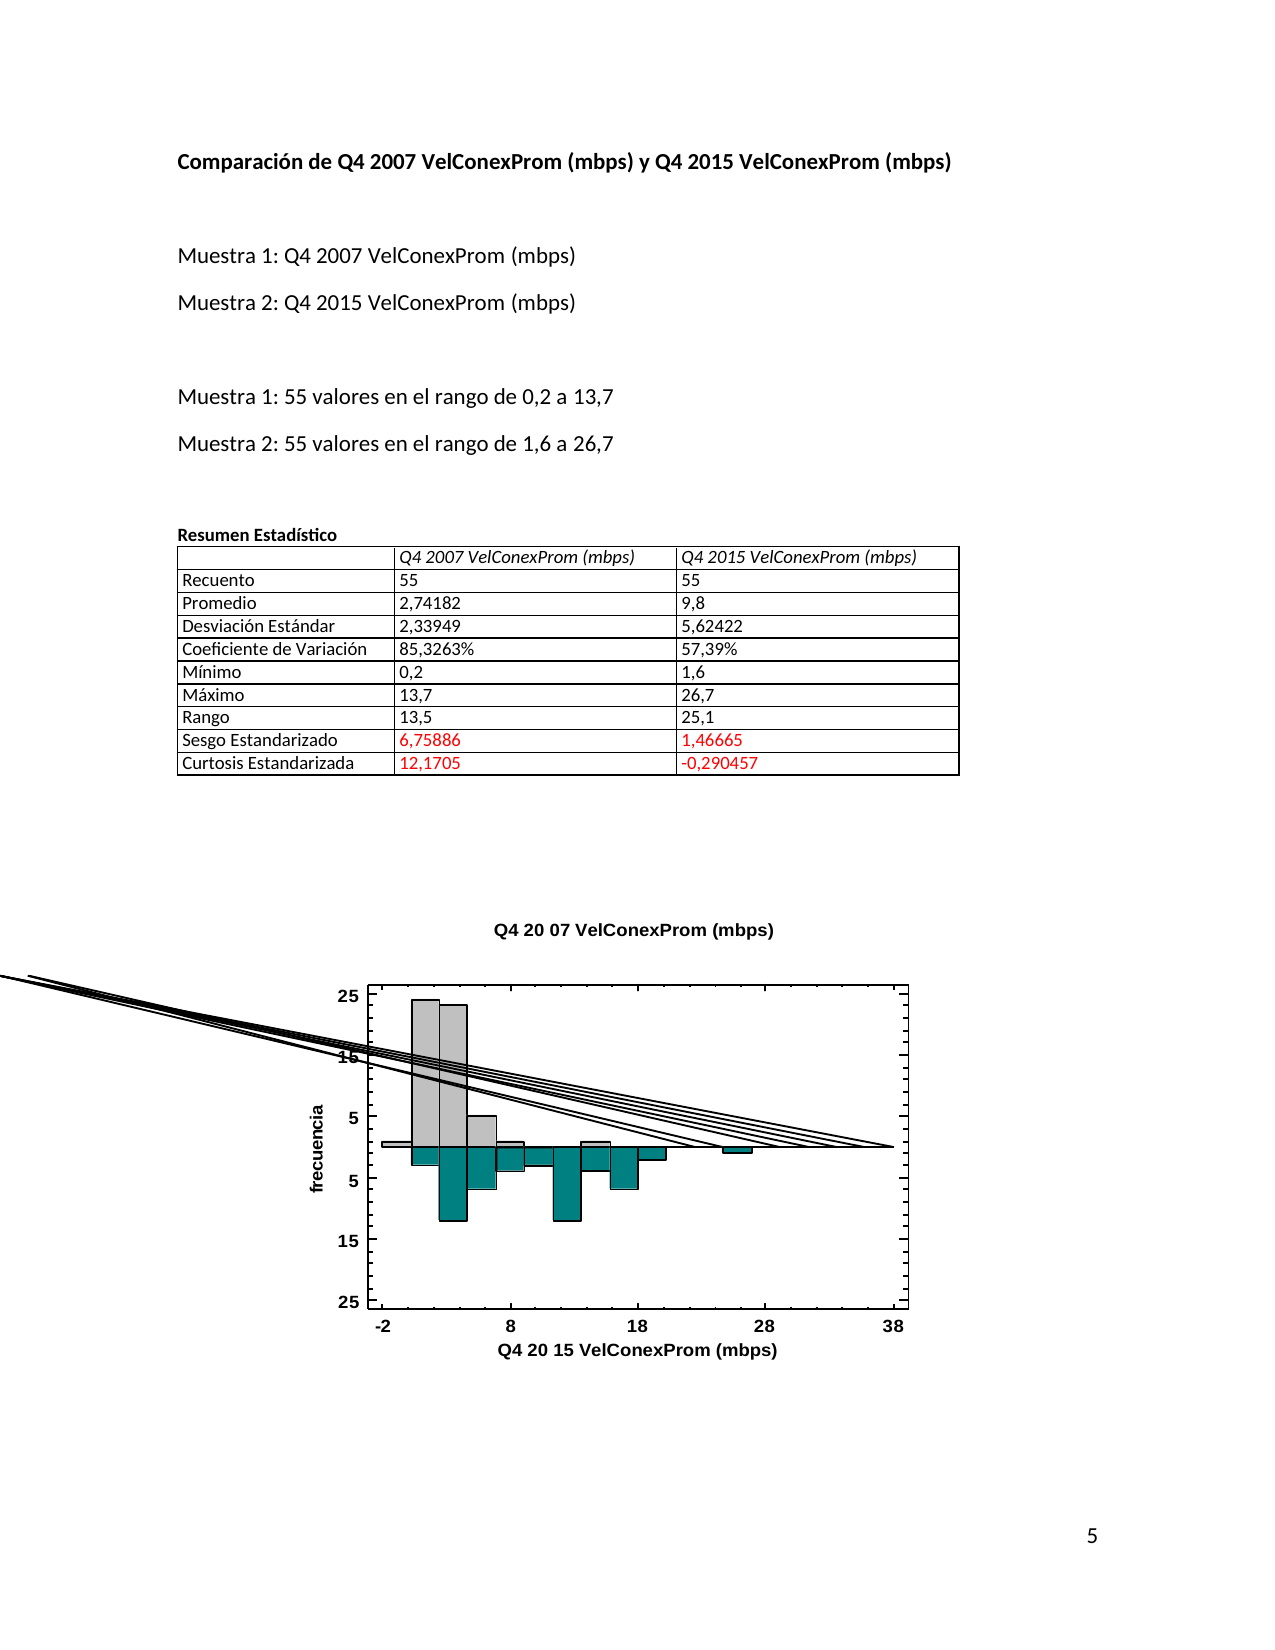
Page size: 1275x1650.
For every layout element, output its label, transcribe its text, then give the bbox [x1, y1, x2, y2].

table_cell 1,6 [677, 662, 958, 683]
table_cell 2,33949 [395, 616, 676, 637]
subtitle Comparación de Q4 2007 VelConexProm (mbps) y Q4 2015 VelConexProm (mbps) [177, 147, 1192, 176]
text Muestra 2: 55 valores en el rango de 1,6 a 26,7 [177, 429, 1192, 457]
text Resumen Estadístico [177, 523, 1192, 546]
table_cell Curtosis Estandarizada [178, 753, 394, 774]
text Muestra 2: Q4 2015 VelConexProm (mbps) [177, 288, 1192, 316]
table_cell 13,7 [395, 685, 676, 706]
table_cell Máximo [178, 685, 394, 706]
table_cell 13,5 [395, 707, 676, 729]
table_cell Sesgo Estandarizado [178, 730, 394, 751]
text Muestra 1: 55 valores en el rango de 0,2 a 13,7 [177, 382, 1192, 410]
text 5 [348, 1170, 1192, 1191]
text 15 [337, 1047, 1192, 1067]
table_cell 85,3263% [395, 639, 676, 660]
text 25 [337, 986, 1192, 1006]
table_cell 55 [395, 570, 676, 592]
table_cell Mínimo [178, 662, 394, 683]
table_cell 25,1 [677, 707, 958, 729]
table_cell 26,7 [677, 685, 958, 706]
table_cell 6,75886 [395, 730, 676, 751]
picture [495, 1146, 552, 1170]
table_cell 2,74182 [395, 593, 676, 614]
table_cell 57,39% [677, 639, 958, 660]
table_header Q4 2007 VelConexProm (mbps) [395, 547, 676, 569]
table_cell 12,1705 [395, 753, 676, 774]
text 5 [348, 1107, 1192, 1128]
table_cell 55 [677, 570, 958, 592]
text Q4 20 15 VelConexProm (mbps) [164, 1340, 1111, 1360]
table_cell Coeficiente de Variación [178, 639, 394, 660]
table_header Q4 2015 VelConexProm (mbps) [677, 547, 958, 569]
table_header [178, 547, 394, 569]
table_cell Recuento [178, 570, 394, 592]
text 25 [164, 1292, 532, 1312]
table_cell 1,46665 [677, 730, 958, 751]
table_cell Rango [178, 707, 394, 729]
table_cell 0,2 [395, 662, 676, 683]
table_cell Desviación Estándar [178, 616, 394, 637]
text 15 [337, 1231, 1192, 1252]
table_cell -0,290457 [677, 753, 958, 774]
text Muestra 1: Q4 2007 VelConexProm (mbps) [177, 241, 1192, 269]
text Q4 20 07 VelConexProm (mbps) [494, 919, 1192, 940]
table_cell 5,62422 [677, 616, 958, 637]
table_cell Promedio [178, 593, 394, 614]
table_cell 9,8 [677, 593, 958, 614]
text -2 8 18 28 38 [164, 1316, 1114, 1336]
